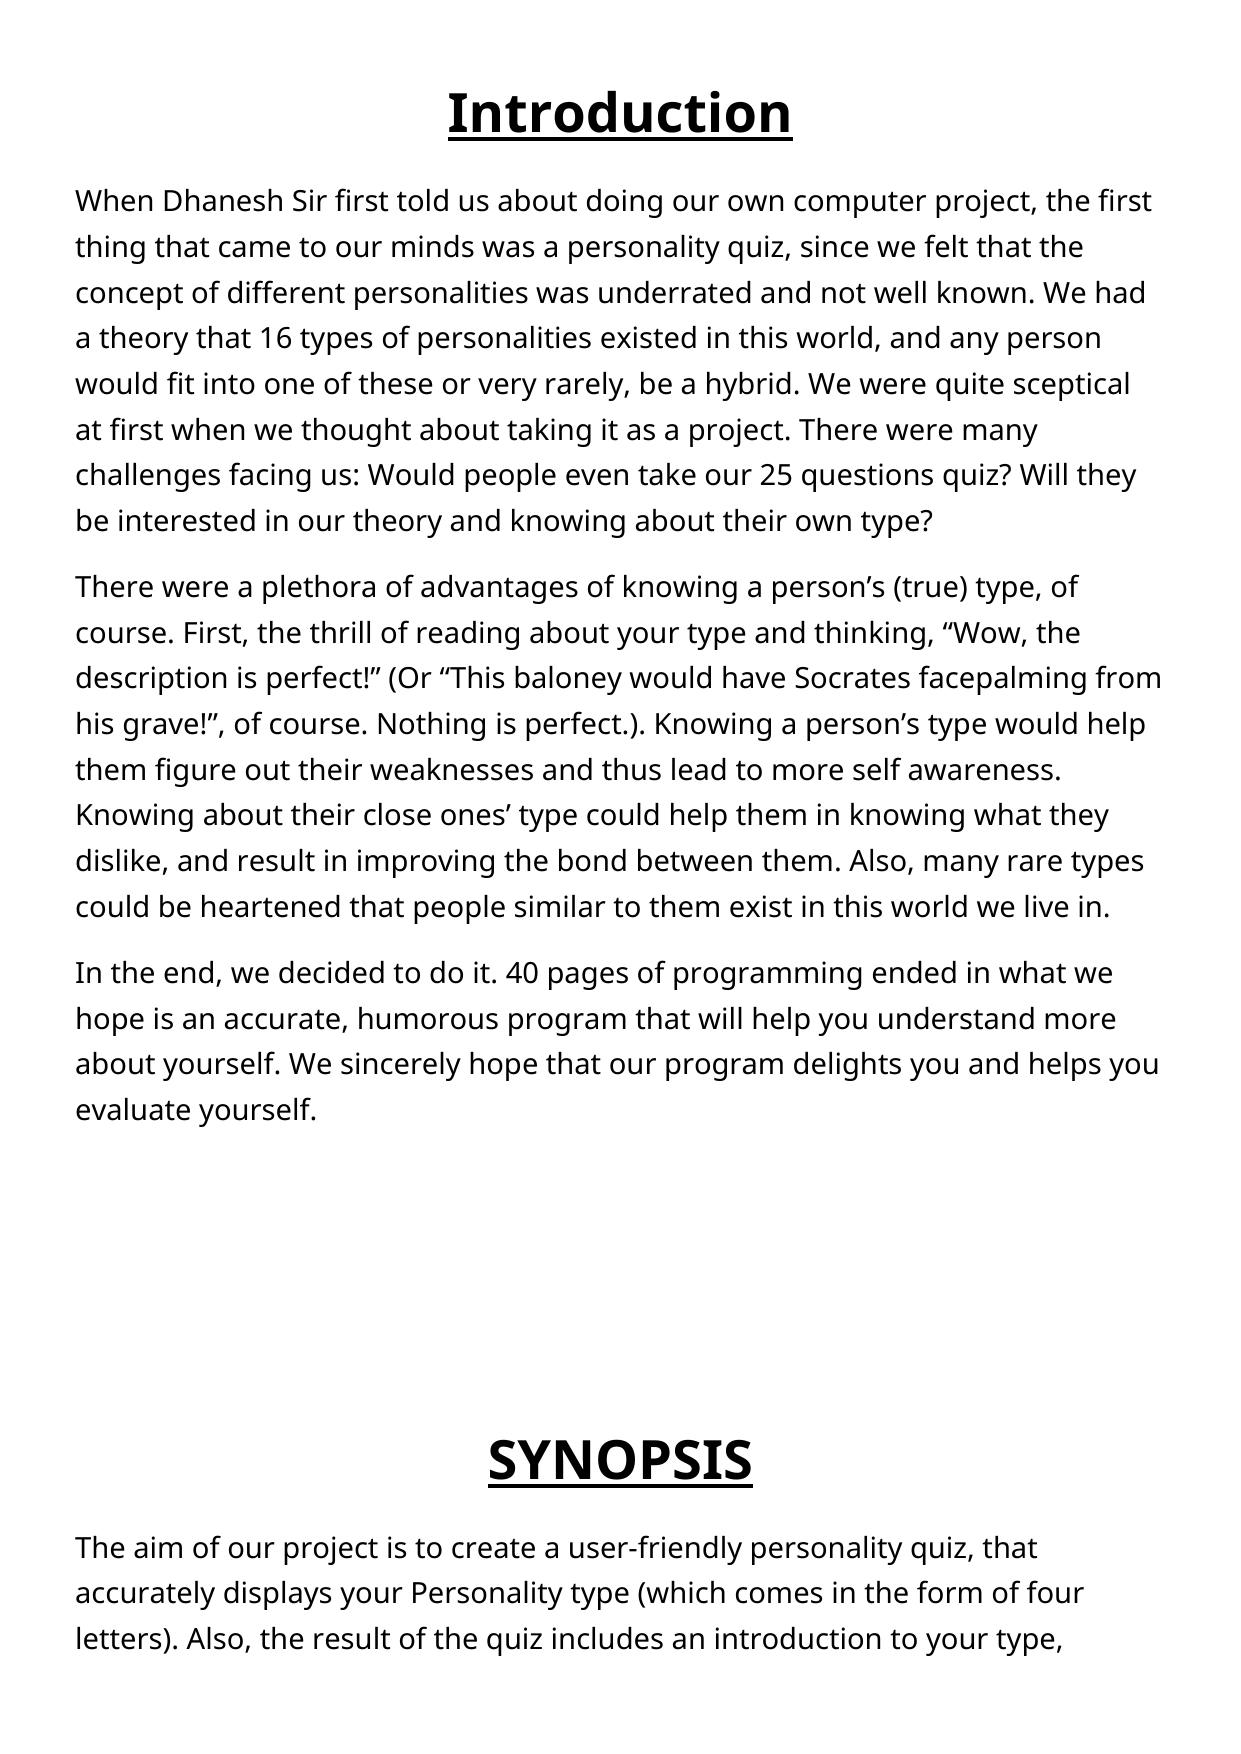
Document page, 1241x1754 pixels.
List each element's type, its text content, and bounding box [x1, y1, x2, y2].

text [75, 1527, 1165, 1658]
text When Dhanesh Sir first told us about doing our own computer project, the first thing that came to our minds was a personality quiz, since we felt that the concept of different personalities was underrated and not well known. We had a theory that 16 types of personalities existed in this world, and any person would fit into one of these or very rarely, be a hybrid. We were quite sceptical at first when we thought about taking it as a project. There were many challenges facing us: Would people even take our 25 questions quiz? Will they be interested in our theory and knowing about their own type? [75, 181, 1165, 540]
text Introduction [75, 75, 1165, 149]
text In the end, we decided to do it. 40 pages of programming ended in what we hope is an accurate, humorous program that will help you understand more about yourself. We sincerely hope that our program delights you and helps you evaluate yourself. [75, 952, 1165, 1129]
text SYNOPSIS [75, 1421, 1165, 1495]
text There were a plethora of advantages of knowing a person’s (true) type, of course. First, the thrill of reading about your type and thinking, “Wow, the description is perfect!” (Or “This baloney would have Socrates facepalming from his grave!”, of course. Nothing is perfect.). Knowing a person’s type would help them figure out their weaknesses and thus lead to more self awareness. Knowing about their close ones’ type could help them in knowing what they dislike, and result in improving the bond between them. Also, many rare types could be heartened that people similar to them exist in this world we live in. [75, 566, 1165, 926]
